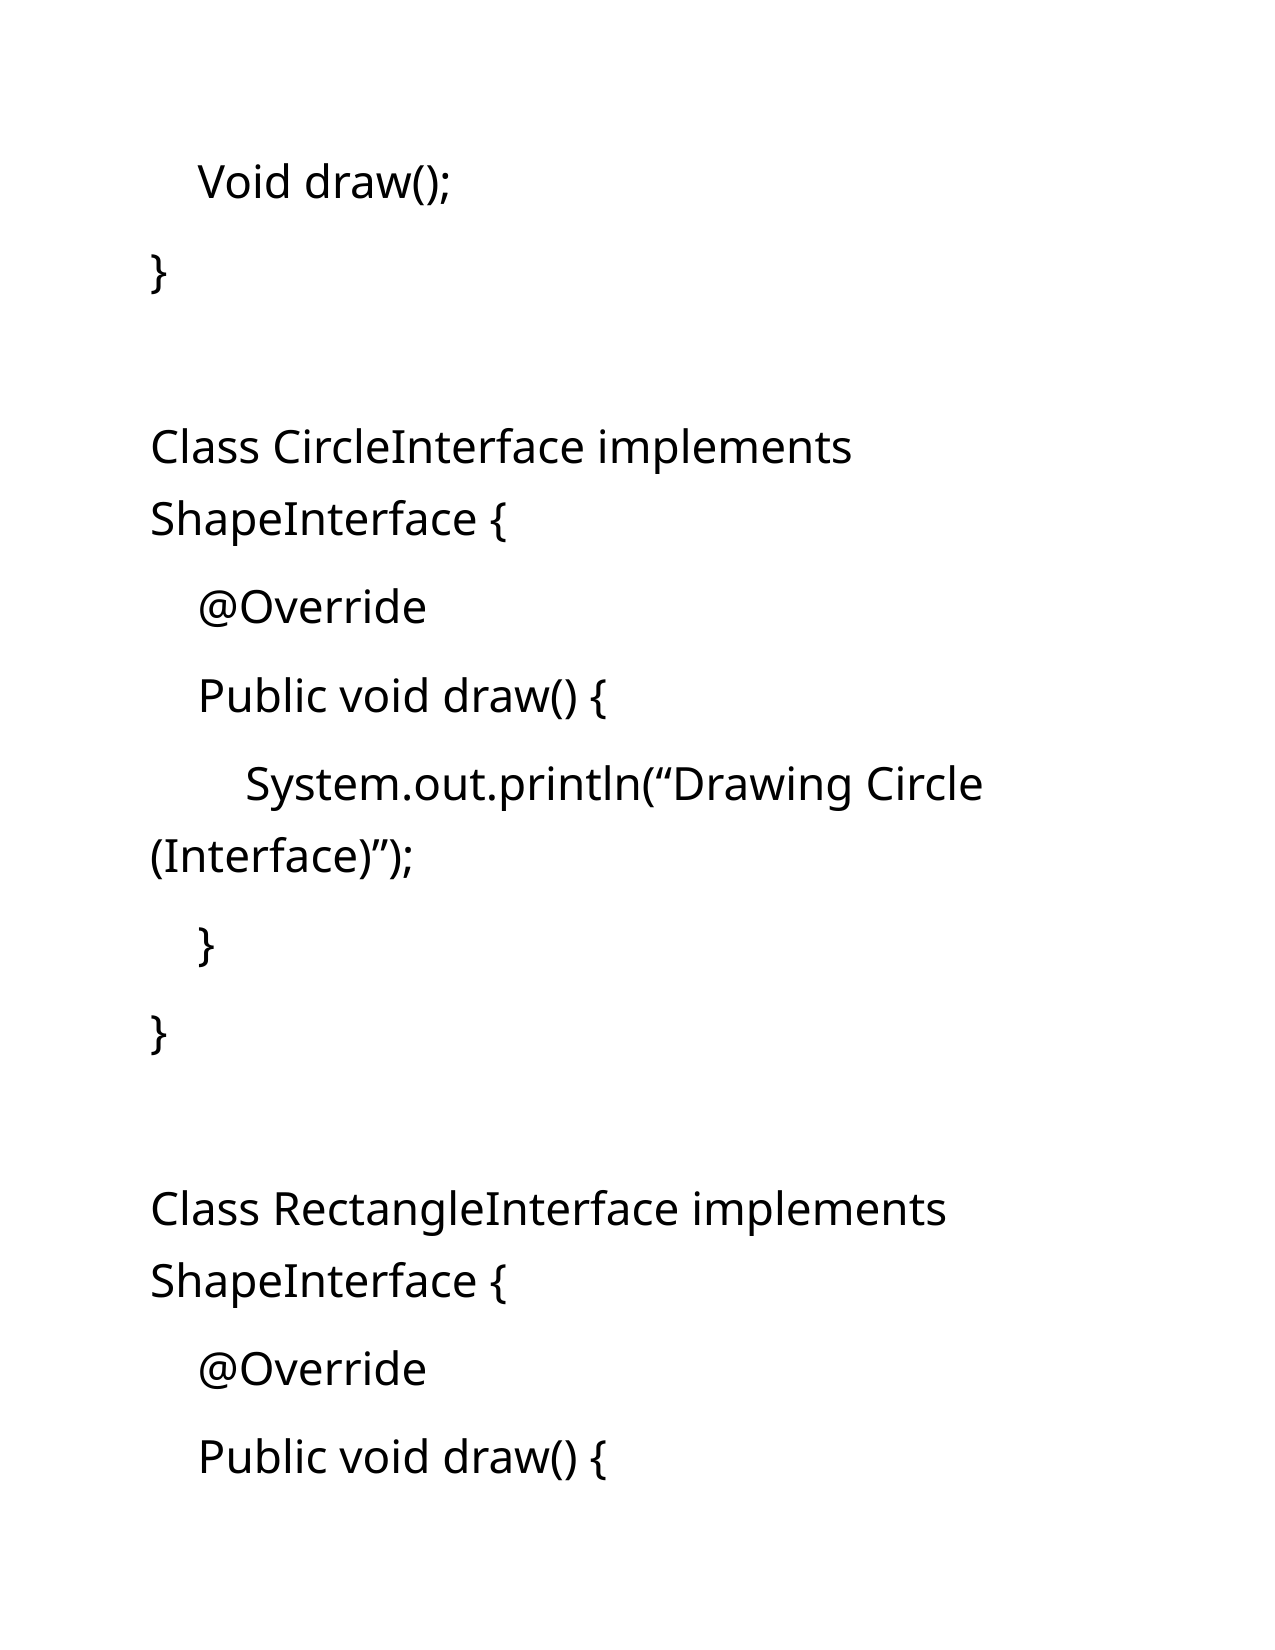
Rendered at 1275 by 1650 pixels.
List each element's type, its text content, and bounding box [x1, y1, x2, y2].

text Class RectangleInterface implements ShapeInterface { [150, 1177, 1125, 1311]
text } [150, 1000, 1125, 1062]
text @Override [150, 1337, 1125, 1399]
text Public void draw() { [150, 663, 1125, 726]
text Class CircleInterface implements ShapeInterface { [150, 415, 1125, 549]
text } [150, 912, 1125, 974]
text @Override [150, 575, 1125, 637]
text System.out.println(“Drawing Circle (Interface)”); [150, 752, 1125, 886]
text } [150, 238, 1125, 301]
text Public void draw() { [150, 1425, 1125, 1487]
text Void draw(); [150, 150, 1125, 212]
